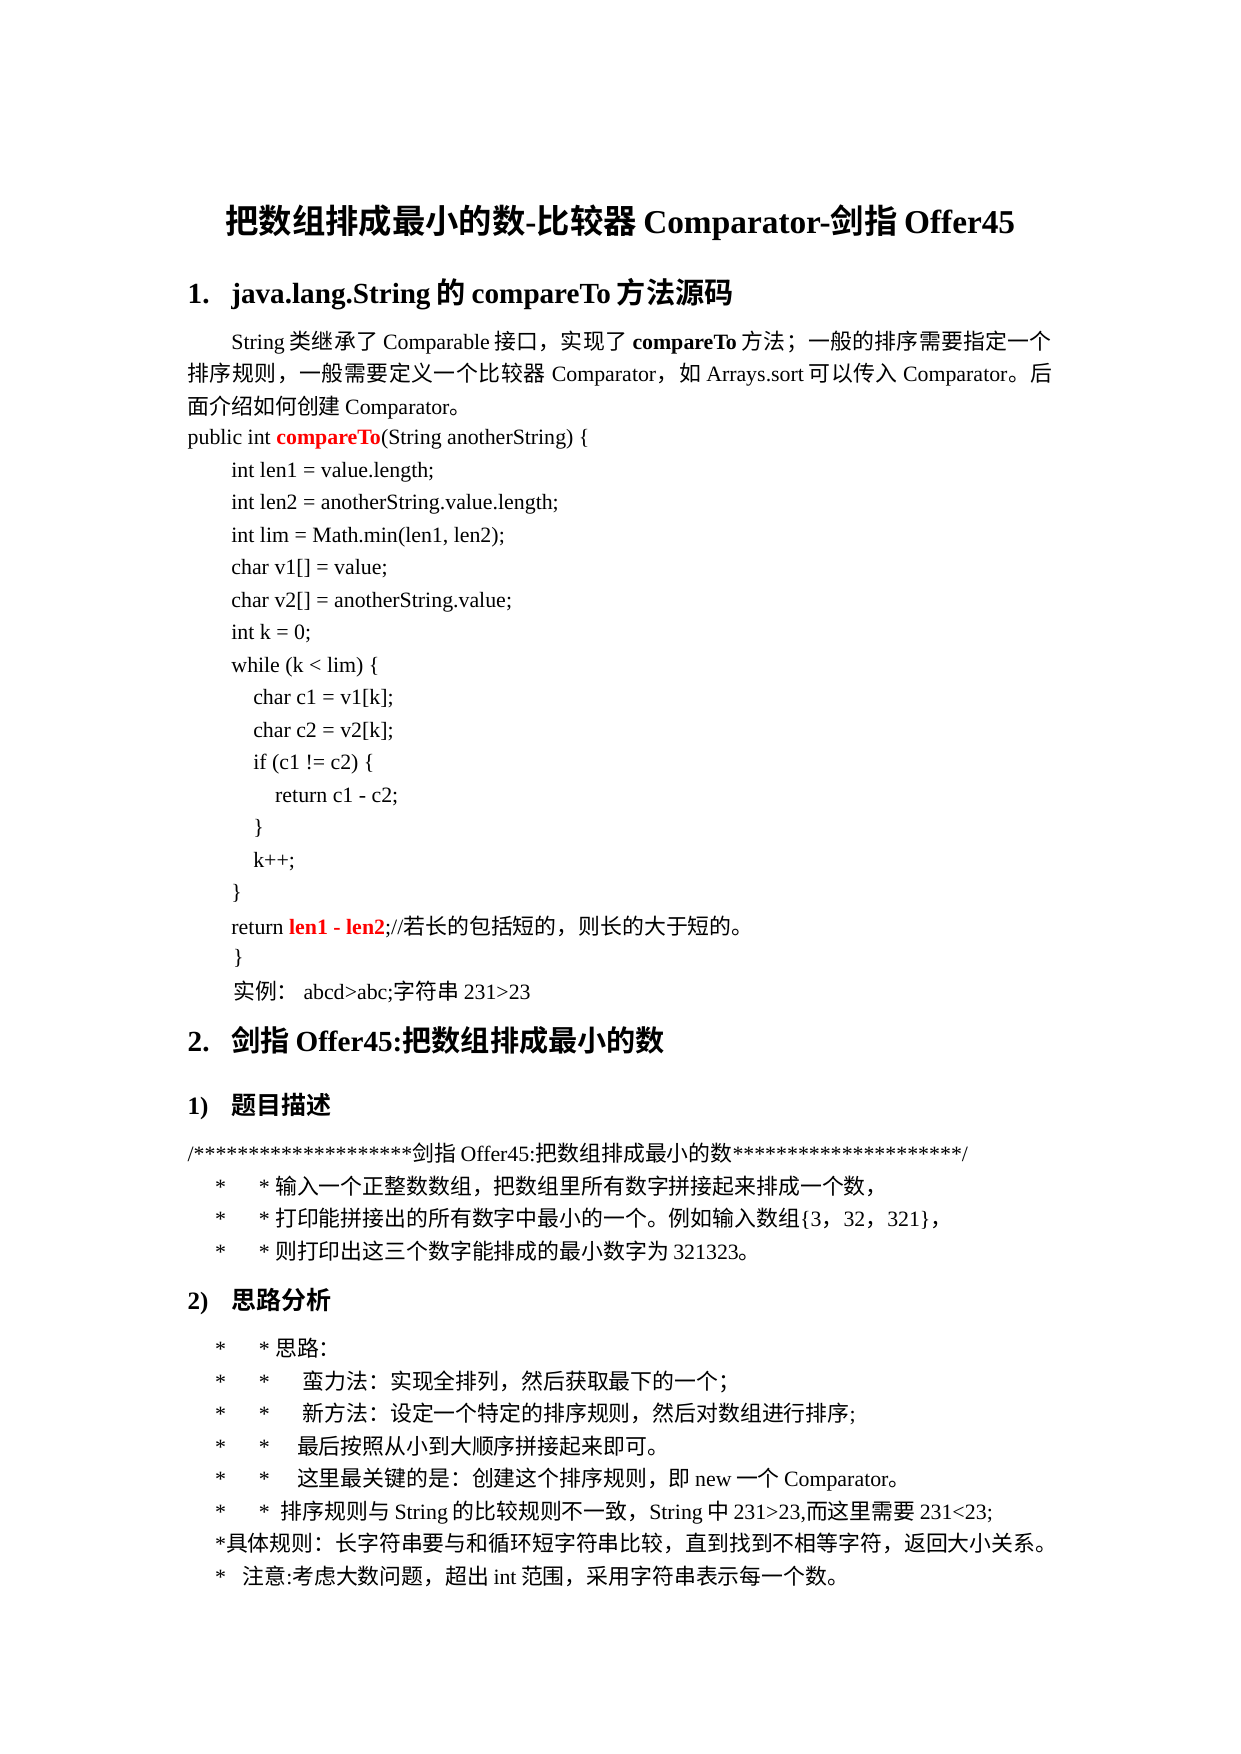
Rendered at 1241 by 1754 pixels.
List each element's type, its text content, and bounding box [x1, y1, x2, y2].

text } [187, 811, 1053, 843]
text int k = 0; [187, 616, 1053, 648]
text * * 排序规则与String的比较规则不一致，String中231>23,而这里需要231<23; [187, 1493, 1053, 1526]
text public int compareTo(String anotherString) { [187, 421, 1053, 453]
text char c2 = v2[k]; [187, 713, 1053, 746]
text return c1 - c2; [187, 778, 1053, 811]
text k++; [187, 843, 1053, 876]
text if (c1 != c2) { [187, 746, 1053, 778]
subtitle 题目描述 [187, 1071, 1053, 1136]
text * * 输入一个正整数数组，把数组里所有数字拼接起来排成一个数， [187, 1168, 1053, 1201]
text char v2[] = anotherString.value; [187, 583, 1053, 616]
title 把数组排成最小的数-比较器Comparator-剑指Offer45 [187, 187, 1053, 252]
text 实例： abcd>abc;字符串231>23 [187, 973, 1053, 1006]
subtitle java.lang.String的compareTo方法源码 [187, 258, 1053, 323]
text int len1 = value.length; [187, 453, 1053, 486]
text * * 打印能拼接出的所有数字中最小的一个。例如输入数组{3，32，321}， [187, 1201, 1053, 1233]
text * * 这里最关键的是：创建这个排序规则，即new一个Comparator。 [187, 1461, 1053, 1493]
text * * 则打印出这三个数字能排成的最小数字为321323。 [187, 1233, 1053, 1266]
text /********************剑指Offer45:把数组排成最小的数*********************/ [187, 1136, 1053, 1168]
text } [187, 941, 1053, 973]
text * * 思路： [187, 1331, 1053, 1363]
text int len2 = anotherString.value.length; [187, 486, 1053, 518]
text int lim = Math.min(len1, len2); [187, 518, 1053, 551]
text * 注意:考虑大数问题，超出int范围，采用字符串表示每一个数。 [187, 1558, 1053, 1591]
text char v1[] = value; [187, 551, 1053, 583]
subtitle 思路分析 [187, 1266, 1053, 1331]
text } [187, 876, 1053, 908]
text String类继承了Comparable接口，实现了compareTo方法；一般的排序需要指定一个排序规则，一般需要定义一个比较器Comparator，如Arrays.sort可以传入Comparator。后面介绍如何创建Comparator。 [187, 323, 1053, 421]
subtitle 剑指Offer45:把数组排成最小的数 [187, 1006, 1053, 1071]
text * * 最后按照从小到大顺序拼接起来即可。 [187, 1428, 1053, 1461]
text return len1 - len2;//若长的包括短的，则长的大于短的。 [187, 908, 1053, 941]
text *具体规则：长字符串要与和循环短字符串比较，直到找到不相等字符，返回大小关系。 [187, 1526, 1053, 1558]
text while (k < lim) { [187, 648, 1053, 681]
text * * 新方法：设定一个特定的排序规则，然后对数组进行排序; [187, 1396, 1053, 1428]
text char c1 = v1[k]; [187, 681, 1053, 713]
text * * 蛮力法：实现全排列，然后获取最下的一个； [187, 1363, 1053, 1396]
